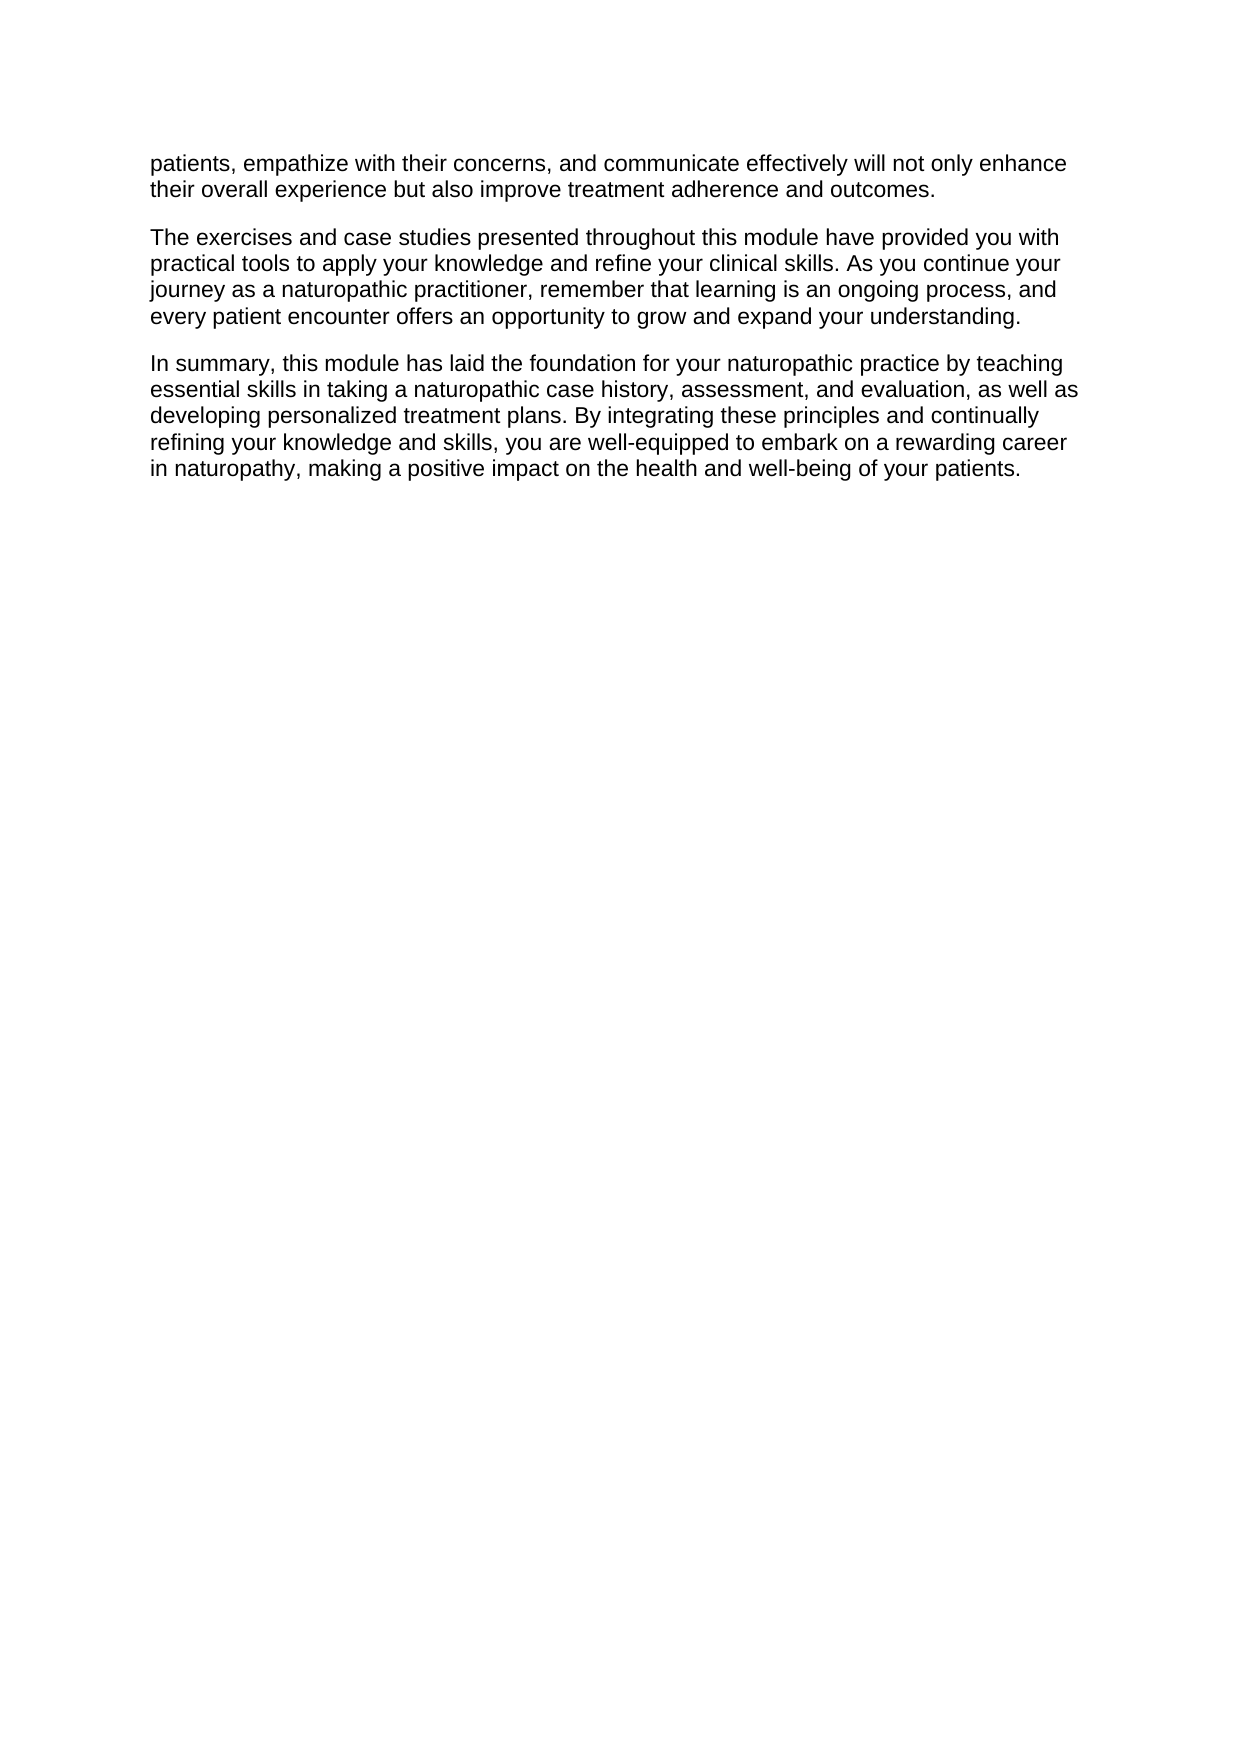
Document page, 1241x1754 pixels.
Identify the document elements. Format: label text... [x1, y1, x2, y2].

text The exercises and case studies presented throughout this module have provided you with practical tools to apply your knowledge and refine your clinical skills. As you continue your journey as a naturopathic practitioner, remember that learning is an ongoing process, and every patient encounter offers an opportunity to grow and expand your understanding. [150, 223, 1090, 329]
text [150, 150, 1090, 203]
text In summary, this module has laid the foundation for your naturopathic practice by teaching essential skills in taking a naturopathic case history, assessment, and evaluation, as well as developing personalized treatment plans. By integrating these principles and continually refining your knowledge and skills, you are well-equipped to embark on a rewarding career in naturopathy, making a positive impact on the health and well-being of your patients. [150, 350, 1090, 482]
